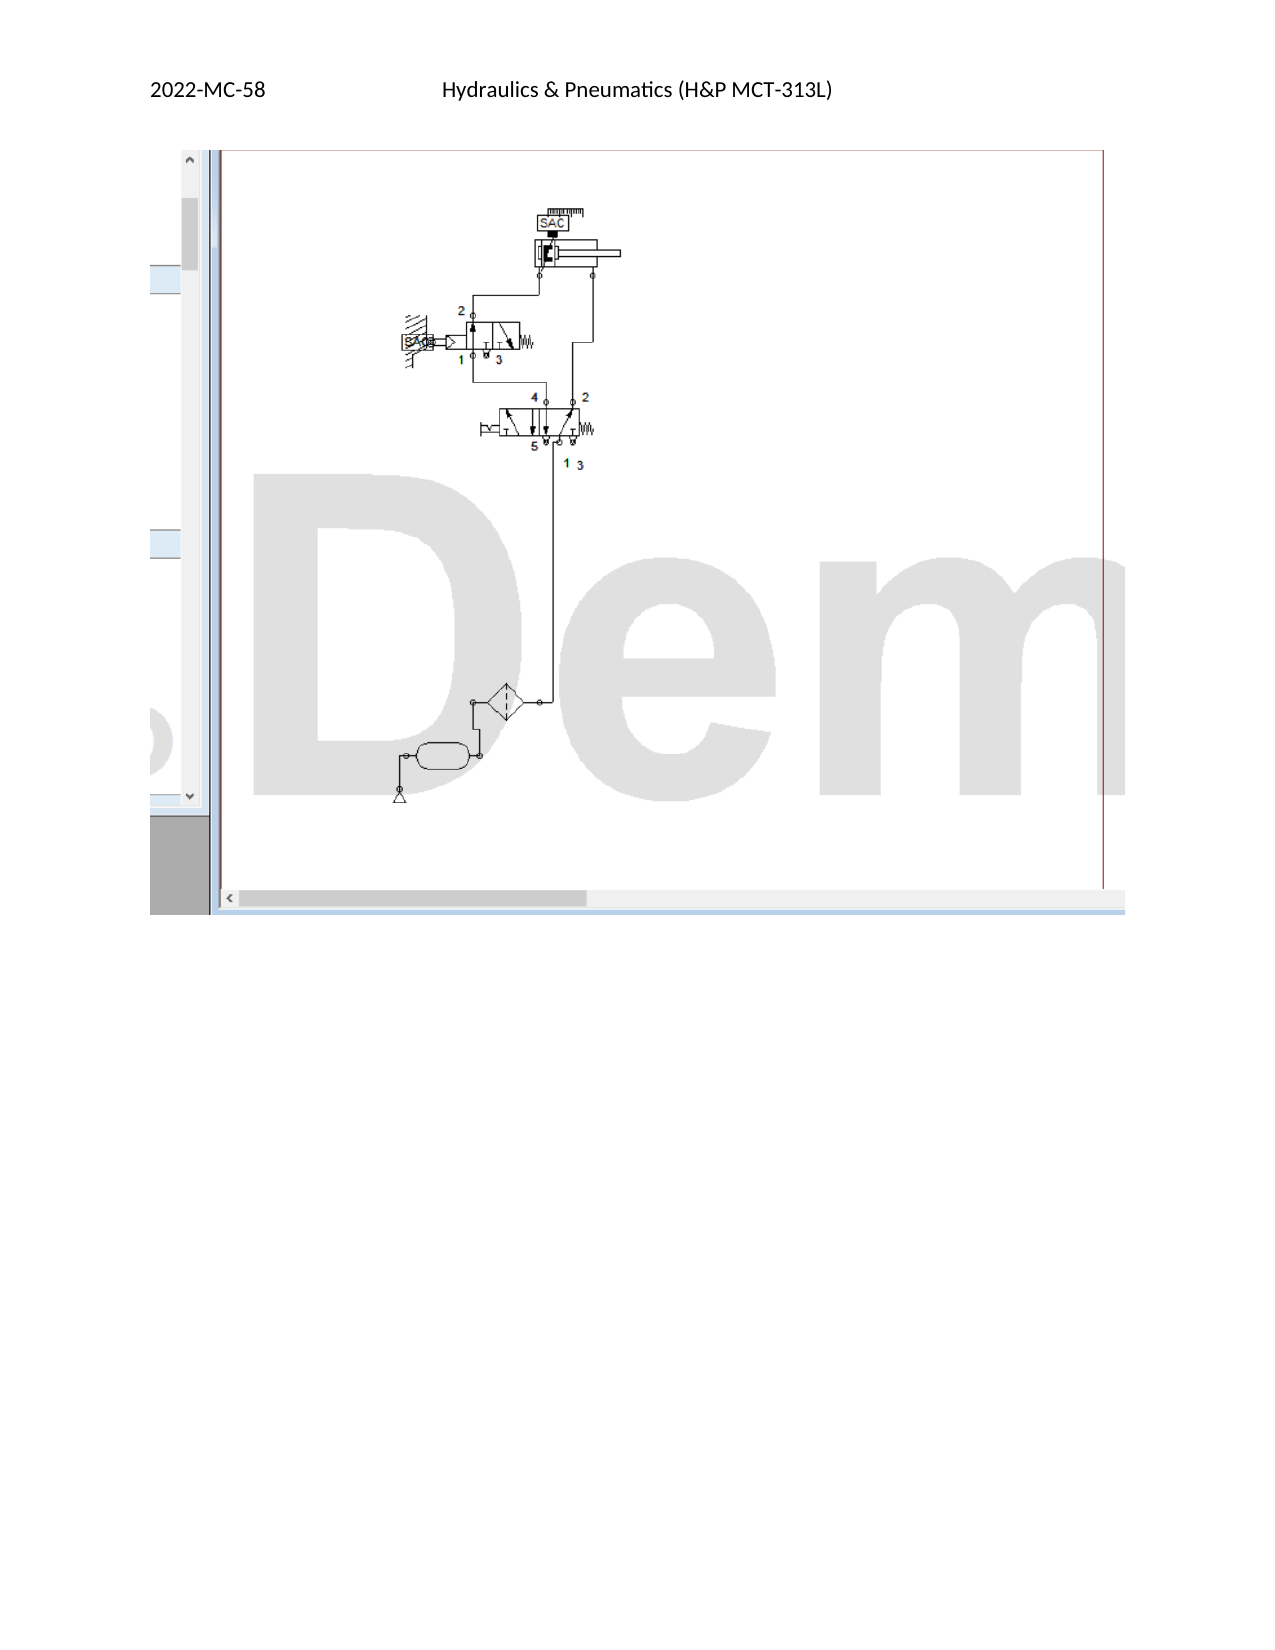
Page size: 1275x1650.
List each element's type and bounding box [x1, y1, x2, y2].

picture [150, 150, 1125, 915]
